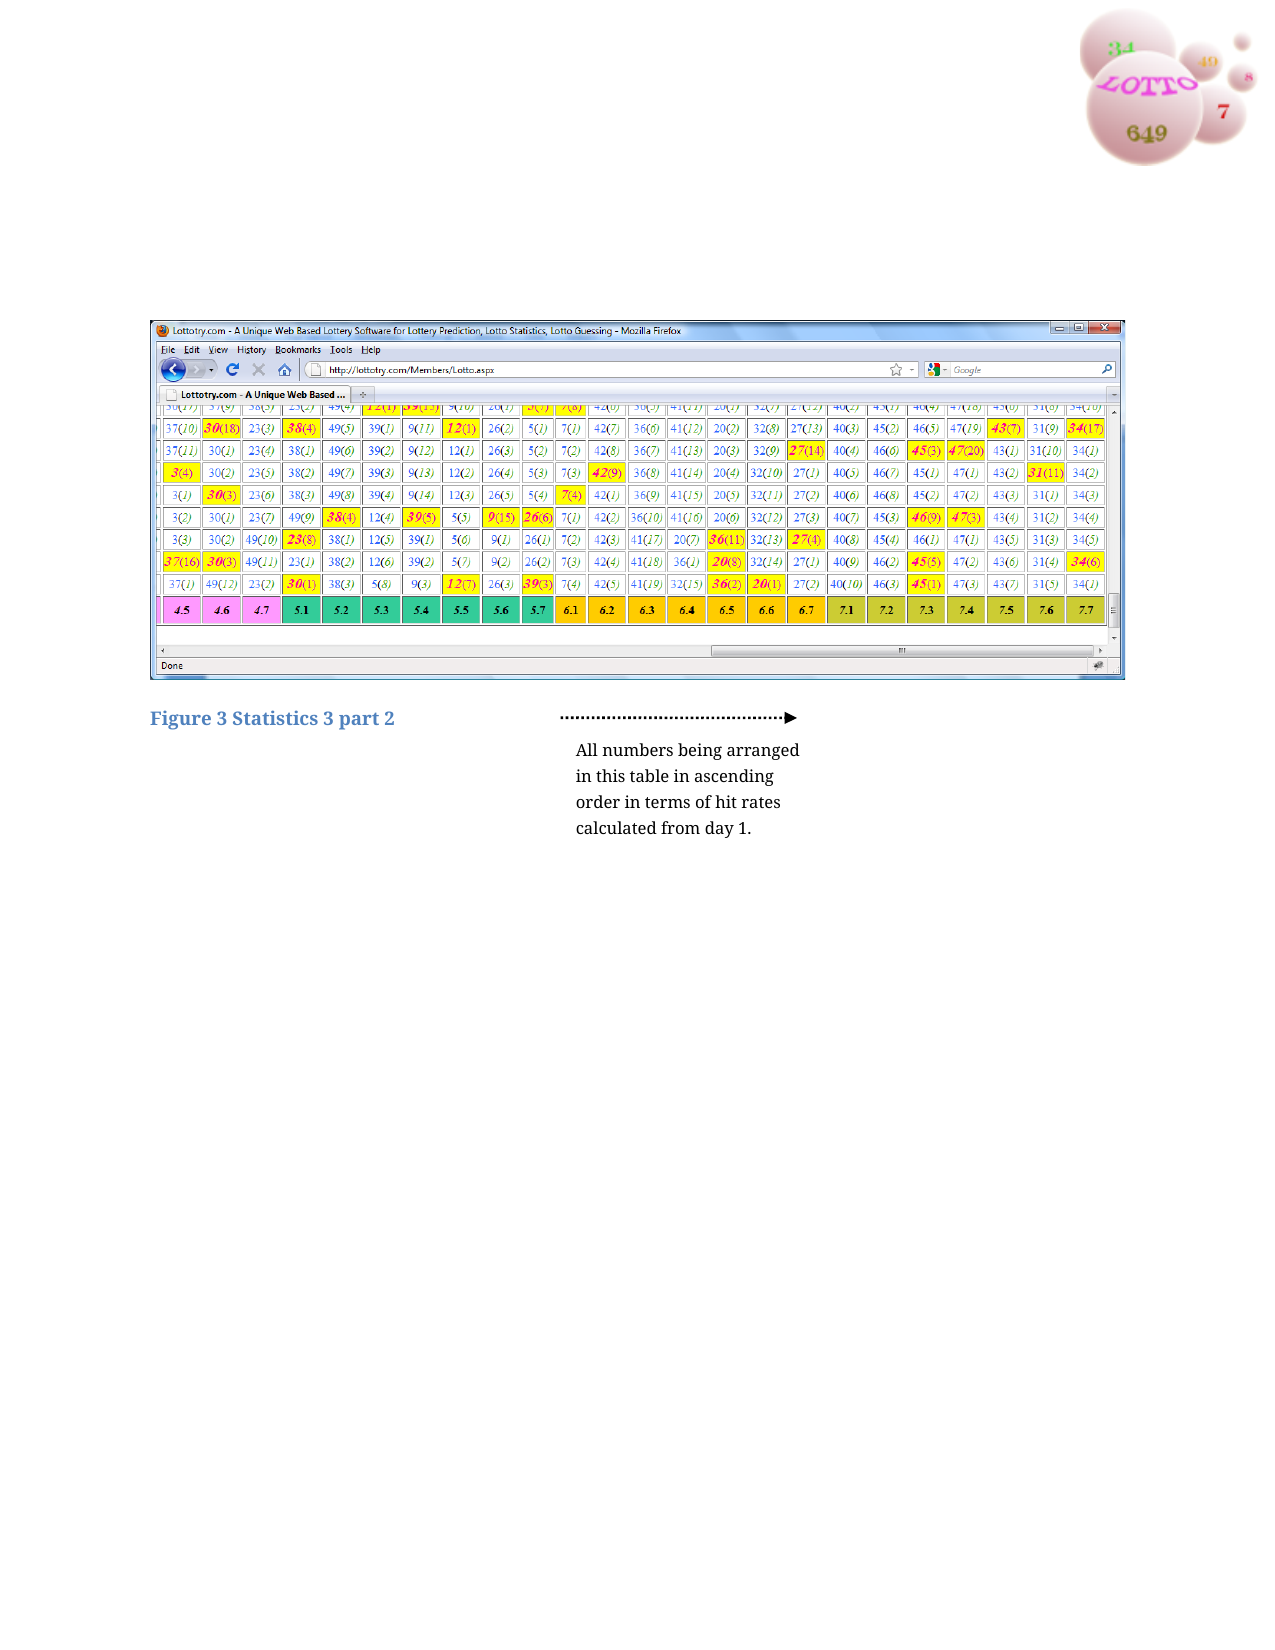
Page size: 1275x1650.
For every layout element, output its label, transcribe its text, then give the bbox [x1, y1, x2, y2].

picture [1079, 8, 1267, 166]
picture [150, 320, 1125, 680]
